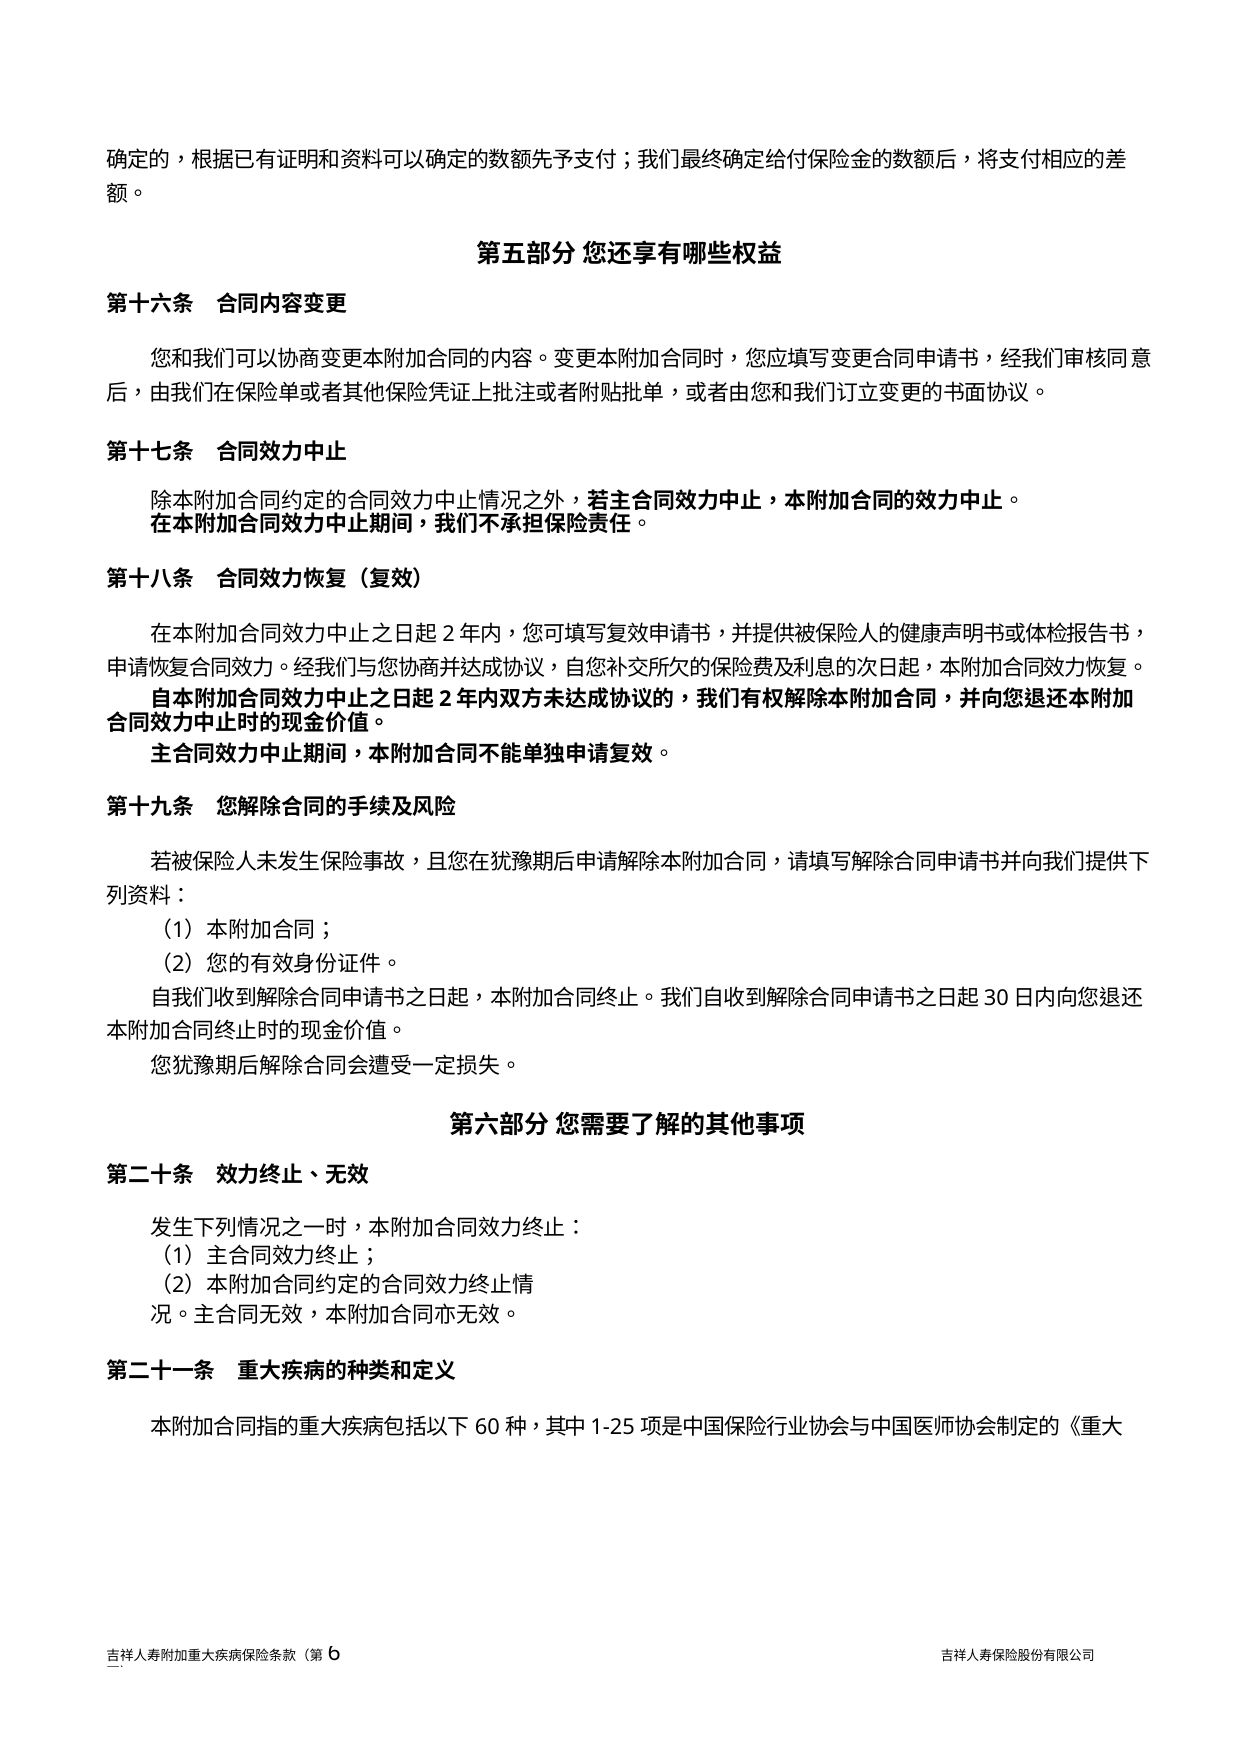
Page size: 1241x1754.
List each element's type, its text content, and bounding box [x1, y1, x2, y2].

text 在本附加合同效力中止之日起2年内，您可填写复效申请书，并提供被保险人的健康声明书或体检报告书， 申请恢复合同效力。经我们与您协商并达成协议，自您补交所欠的保险费及利息的次日起，本附加合同效力恢复。 [106, 618, 1152, 682]
text 您犹豫期后解除合同会遭受一定损失。 [150, 1049, 1163, 1079]
text （2）您的有效身份证件。 [150, 948, 1163, 978]
subtitle 第二十条 效力终止、无效 [106, 1159, 1163, 1189]
text 确定的，根据已有证明和资料可以确定的数额先予支付；我们最终确定给付保险金的数额后，将支付相应的差额。 [106, 144, 1152, 208]
subtitle 第十六条 合同内容变更 [106, 288, 1163, 318]
subtitle 第五部分 您还享有哪些权益 [473, 236, 785, 269]
subtitle 第二十一条 重大疾病的种类和定义 [106, 1356, 1163, 1385]
text 本附加合同指的重大疾病包括以下 60 种，其中 1-25 项是中国保险行业协会与中国医师协会制定的《重大 [150, 1411, 1163, 1441]
text 除本附加合同约定的合同效力中止情况之外，若主合同效力中止，本附加合同的效力中止。在本附加合同效力中止期间，我们不承担保险责任。 [150, 490, 1027, 538]
text 主合同效力中止期间，本附加合同不能单独申请复效。 [150, 737, 1163, 767]
subtitle 第十九条 您解除合同的手续及风险 [106, 791, 1163, 821]
text 发生下列情况之一时，本附加合同效力终止： [150, 1212, 1163, 1241]
text 自我们收到解除合同申请书之日起，本附加合同终止。我们自收到解除合同申请书之日起30日内向您退还本附加合同终止时的现金价值。 [106, 982, 1152, 1045]
subtitle 第六部分 您需要了解的其他事项 [449, 1106, 1163, 1141]
text （2）本附加合同约定的合同效力终止情况。主合同无效，本附加合同亦无效。 [150, 1269, 577, 1329]
subtitle 第十八条 合同效力恢复（复效） [106, 563, 1163, 593]
text 自本附加合同效力中止之日起2年内双方未达成协议的，我们有权解除本附加合同，并向您退还本附加合同效力中止时的现金价值。 [106, 686, 1149, 736]
subtitle 第十七条 合同效力中止 [106, 436, 1163, 466]
text （1）本附加合同； [150, 914, 1163, 944]
text （1）主合同效力终止； [150, 1241, 1163, 1269]
text 若被保险人未发生保险事故，且您在犹豫期后申请解除本附加合同，请填写解除合同申请书并向我们提供下列资料： [106, 846, 1152, 910]
text 您和我们可以协商变更本附加合同的内容。变更本附加合同时，您应填写变更合同申请书，经我们审核同意后，由我们在保险单或者其他保险凭证上批注或者附贴批单，或者由您和我们订立变更的书面协议。 [106, 343, 1152, 407]
